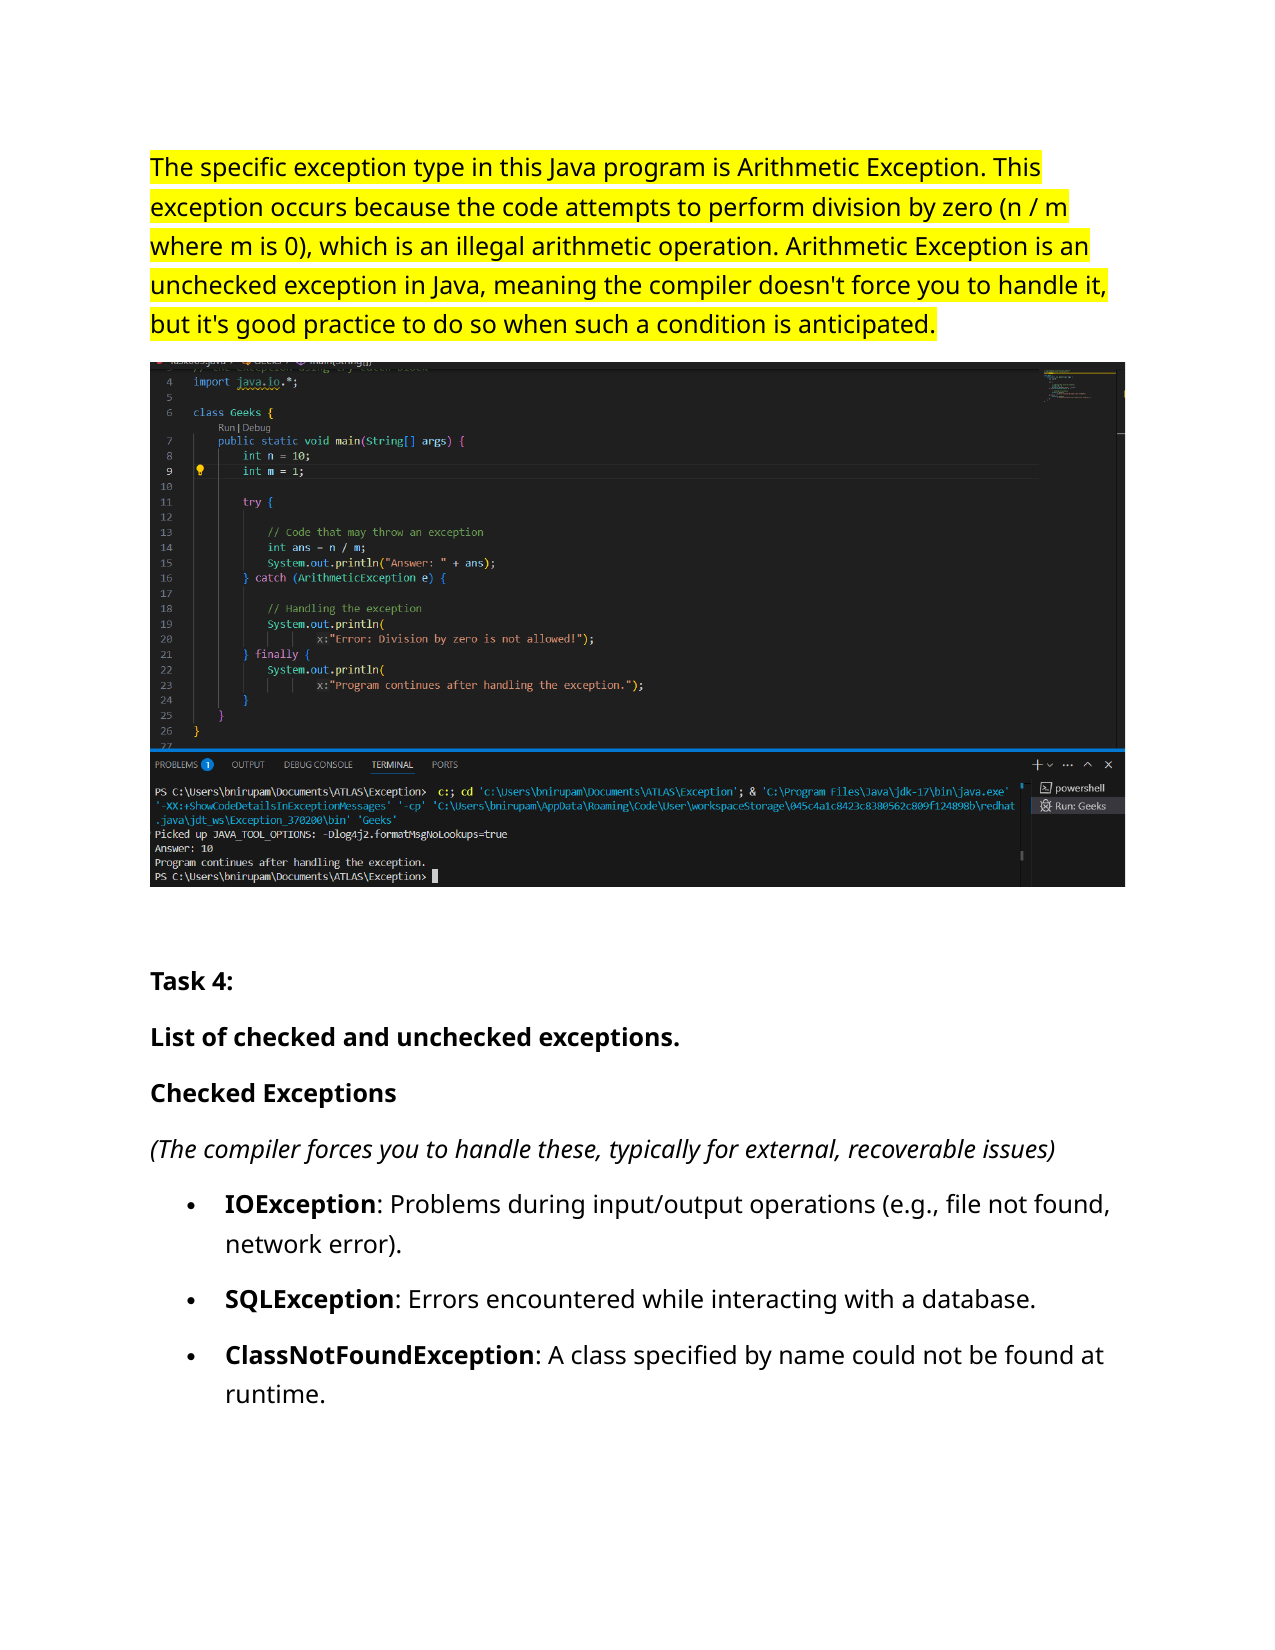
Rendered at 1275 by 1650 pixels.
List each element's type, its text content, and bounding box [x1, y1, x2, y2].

text Task 4: [150, 964, 1125, 998]
text List of checked and unchecked exceptions. [150, 1019, 1125, 1054]
text (The compiler forces you to handle these, typically for external, recoverable issues) [150, 1131, 1125, 1165]
picture [150, 362, 1125, 887]
text The specific exception type in this Java program is Arithmetic Exception. This exception occurs because the code attempts to perform division by zero (n / m where m is 0), which is an illegal arithmetic operation. Arithmetic Exception is an unchecked exception in Java, meaning the compiler doesn't force you to handle it, but it's good practice to do so when such a condition is anticipated. [150, 150, 1125, 341]
list SQLException: Errors encountered while interacting with a database. [187, 1282, 1125, 1316]
list ClassNotFoundException: A class specified by name could not be found at runtime. [187, 1338, 1125, 1411]
list IOException: Problems during input/output operations (e.g., file not found, network error). [187, 1187, 1125, 1260]
text Checked Exceptions [150, 1075, 1125, 1109]
